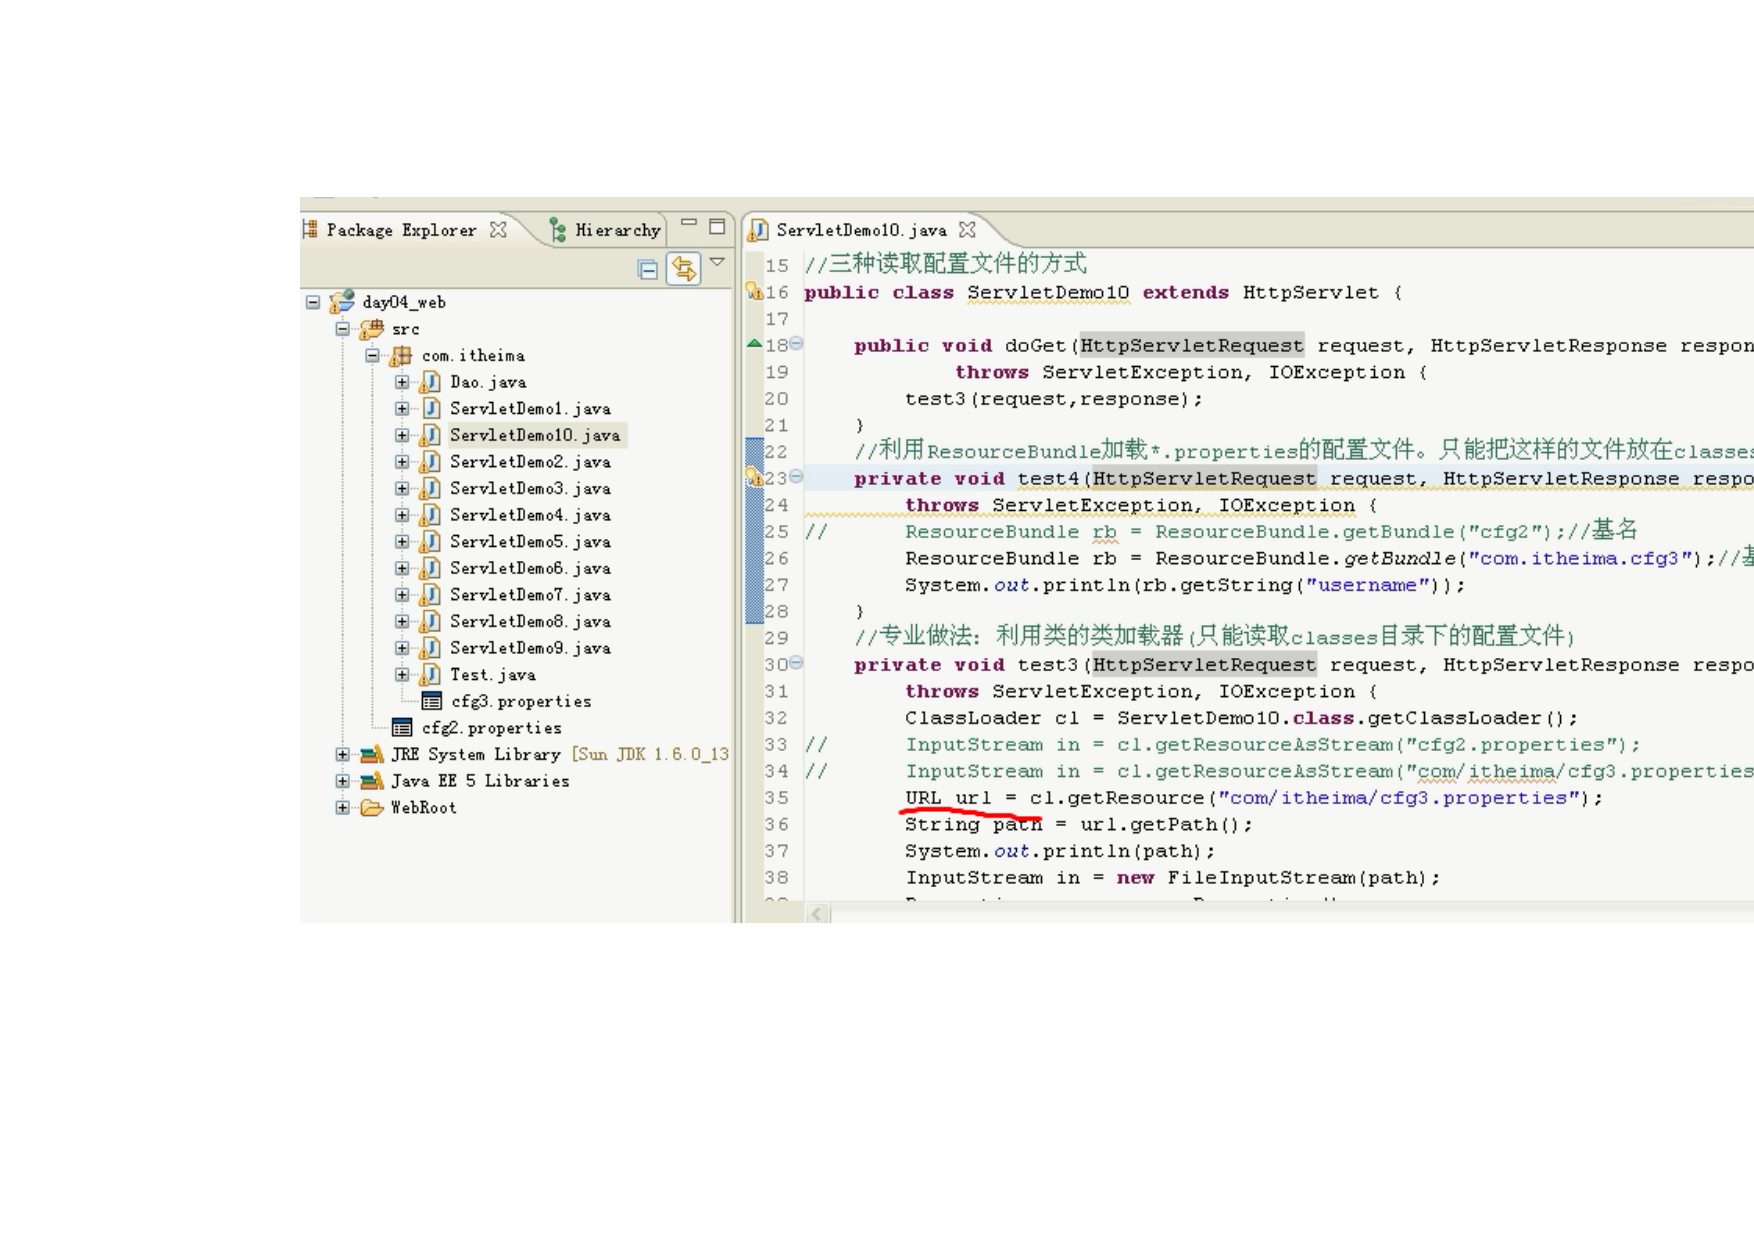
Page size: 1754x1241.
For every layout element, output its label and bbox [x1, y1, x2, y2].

picture [300, 197, 1754, 923]
